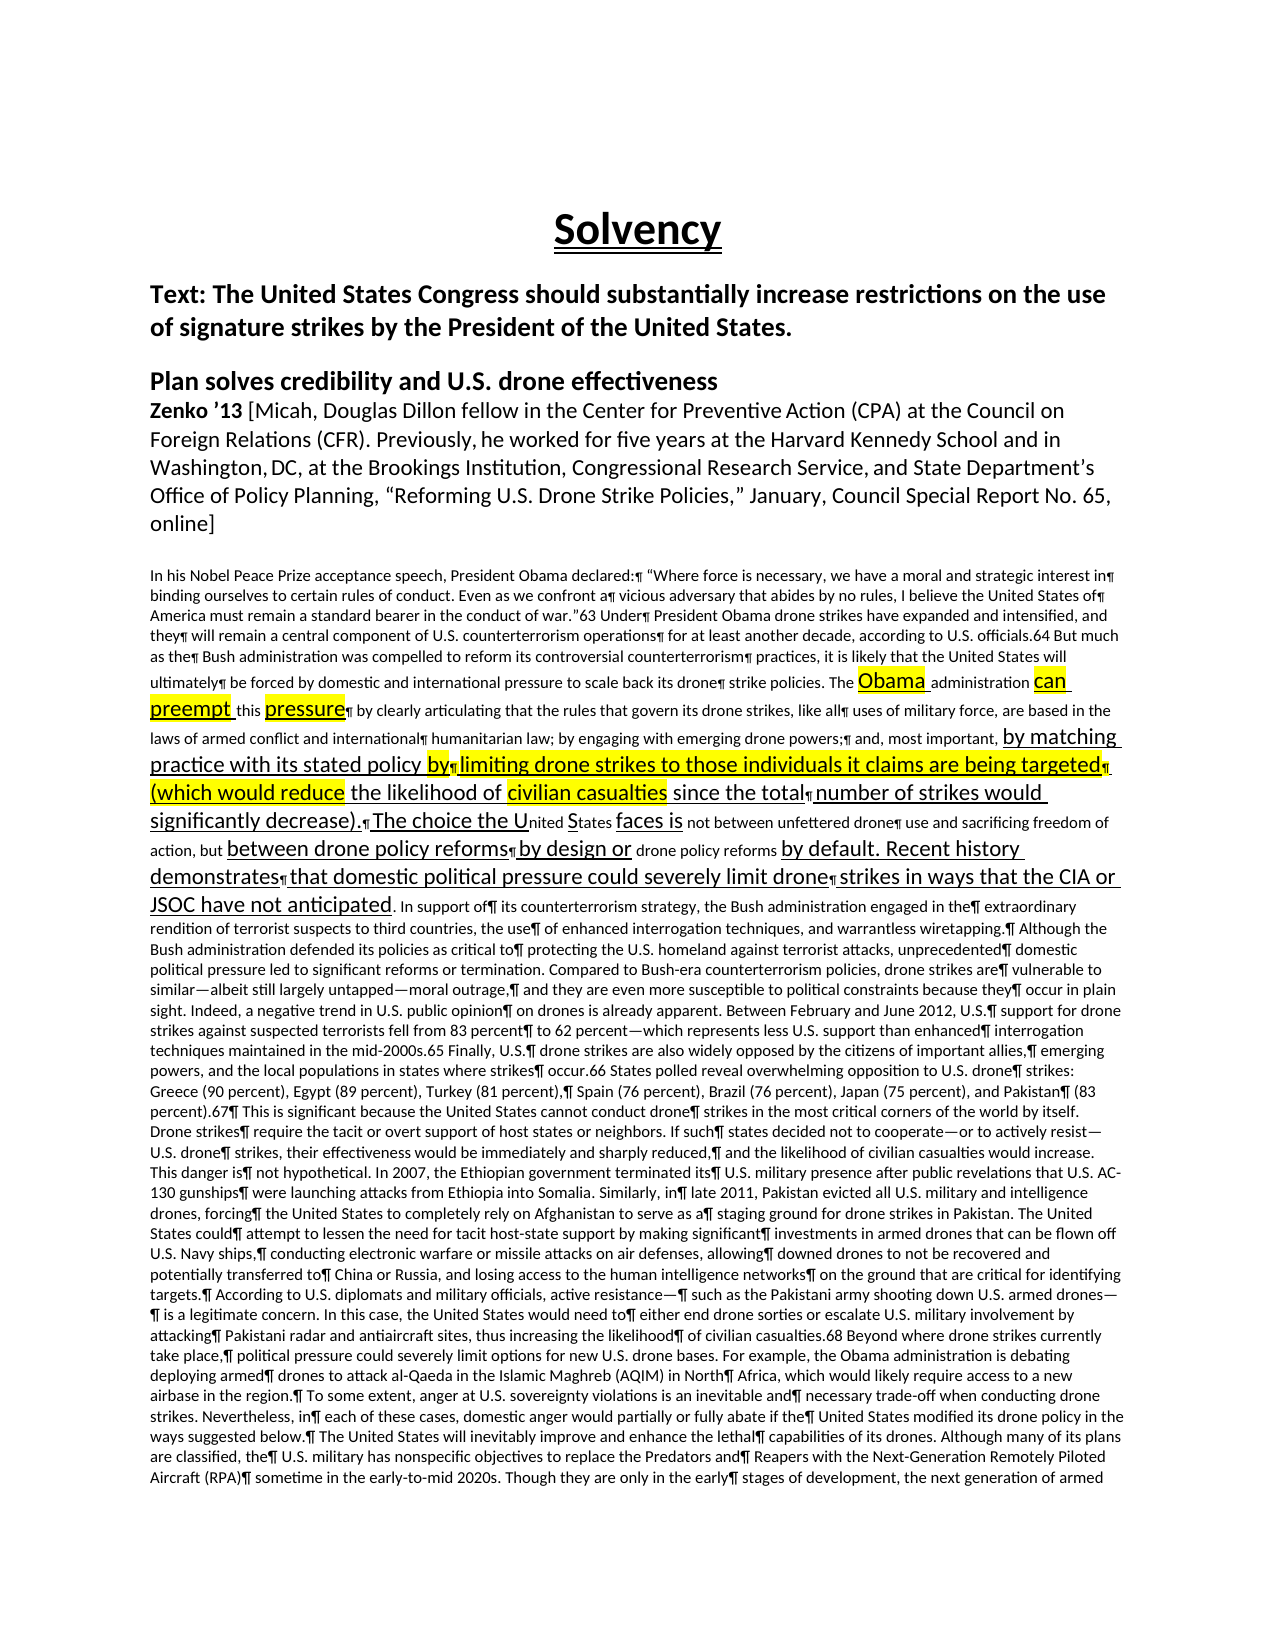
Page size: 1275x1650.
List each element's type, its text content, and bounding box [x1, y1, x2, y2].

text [150, 565, 1125, 1487]
subtitle Solvency [150, 200, 1125, 256]
subtitle Text: The United States Congress should substantially increase restrictions on the use of signature strikes by the President of the United States. [150, 277, 1125, 343]
text Zenko ’13 [Micah, Douglas Dillon fellow in the Center for Preventive Action (CPA) at the Council on Foreign Relations (CFR). Previously, he worked for five years at the Harvard Kennedy School and in Washington, DC, at the Brookings Institution, Congressional Research Service, and State Department’s Office of Policy Planning, “Reforming U.S. Drone Strike Policies,” January, Council Special Report No. 65, online] [150, 397, 1125, 537]
subtitle Plan solves credibility and U.S. drone effectiveness [150, 364, 1125, 397]
